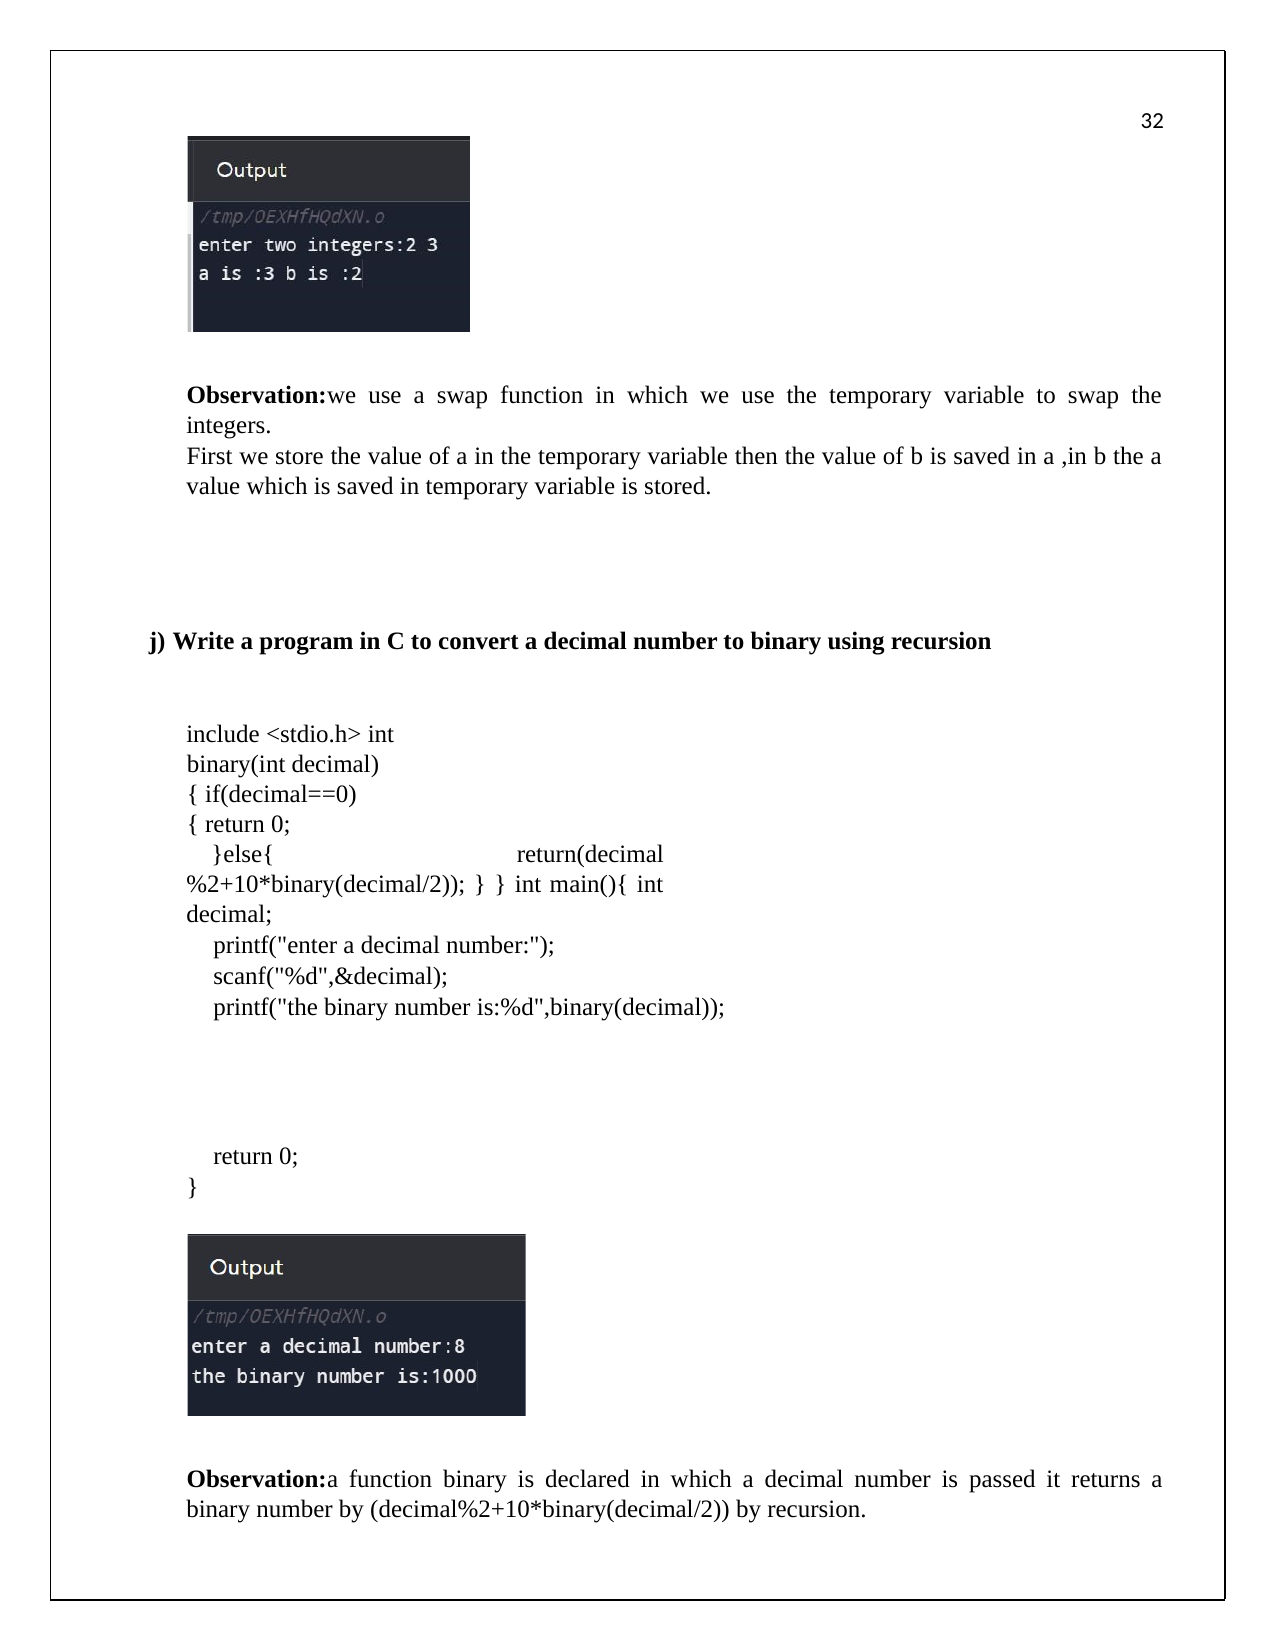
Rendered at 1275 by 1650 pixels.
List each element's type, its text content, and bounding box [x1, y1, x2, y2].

picture [187, 1234, 526, 1416]
text return 0; [213, 1141, 1163, 1170]
text printf("enter a decimal number:"); [213, 930, 1163, 959]
text j) Write a program in C to convert a decimal number to binary using recursion [148, 626, 1163, 655]
text } [186, 1172, 1163, 1201]
text First we store the value of a in the temporary variable then the value of b is saved in a ,in b the a value which is saved in temporary variable is stored. [186, 441, 1163, 500]
picture [187, 136, 470, 332]
text printf("the binary number is:%d",binary(decimal)); [213, 992, 1163, 1021]
text }else{ return(decimal%2+10*binary(decimal/2)); } } int main(){ int decimal; [186, 839, 664, 928]
text scanf("%d",&decimal); [213, 961, 1163, 990]
text include <stdio.h> int binary(int decimal){ if(decimal==0){ return 0; [186, 719, 422, 837]
text Observation:we use a swap function in which we use the temporary variable to swap the integers. [186, 380, 1163, 439]
text Observation:a function binary is declared in which a decimal number is passed it returns a binary number by (decimal%2+10*binary(decimal/2)) by recursion. [186, 1464, 1163, 1523]
